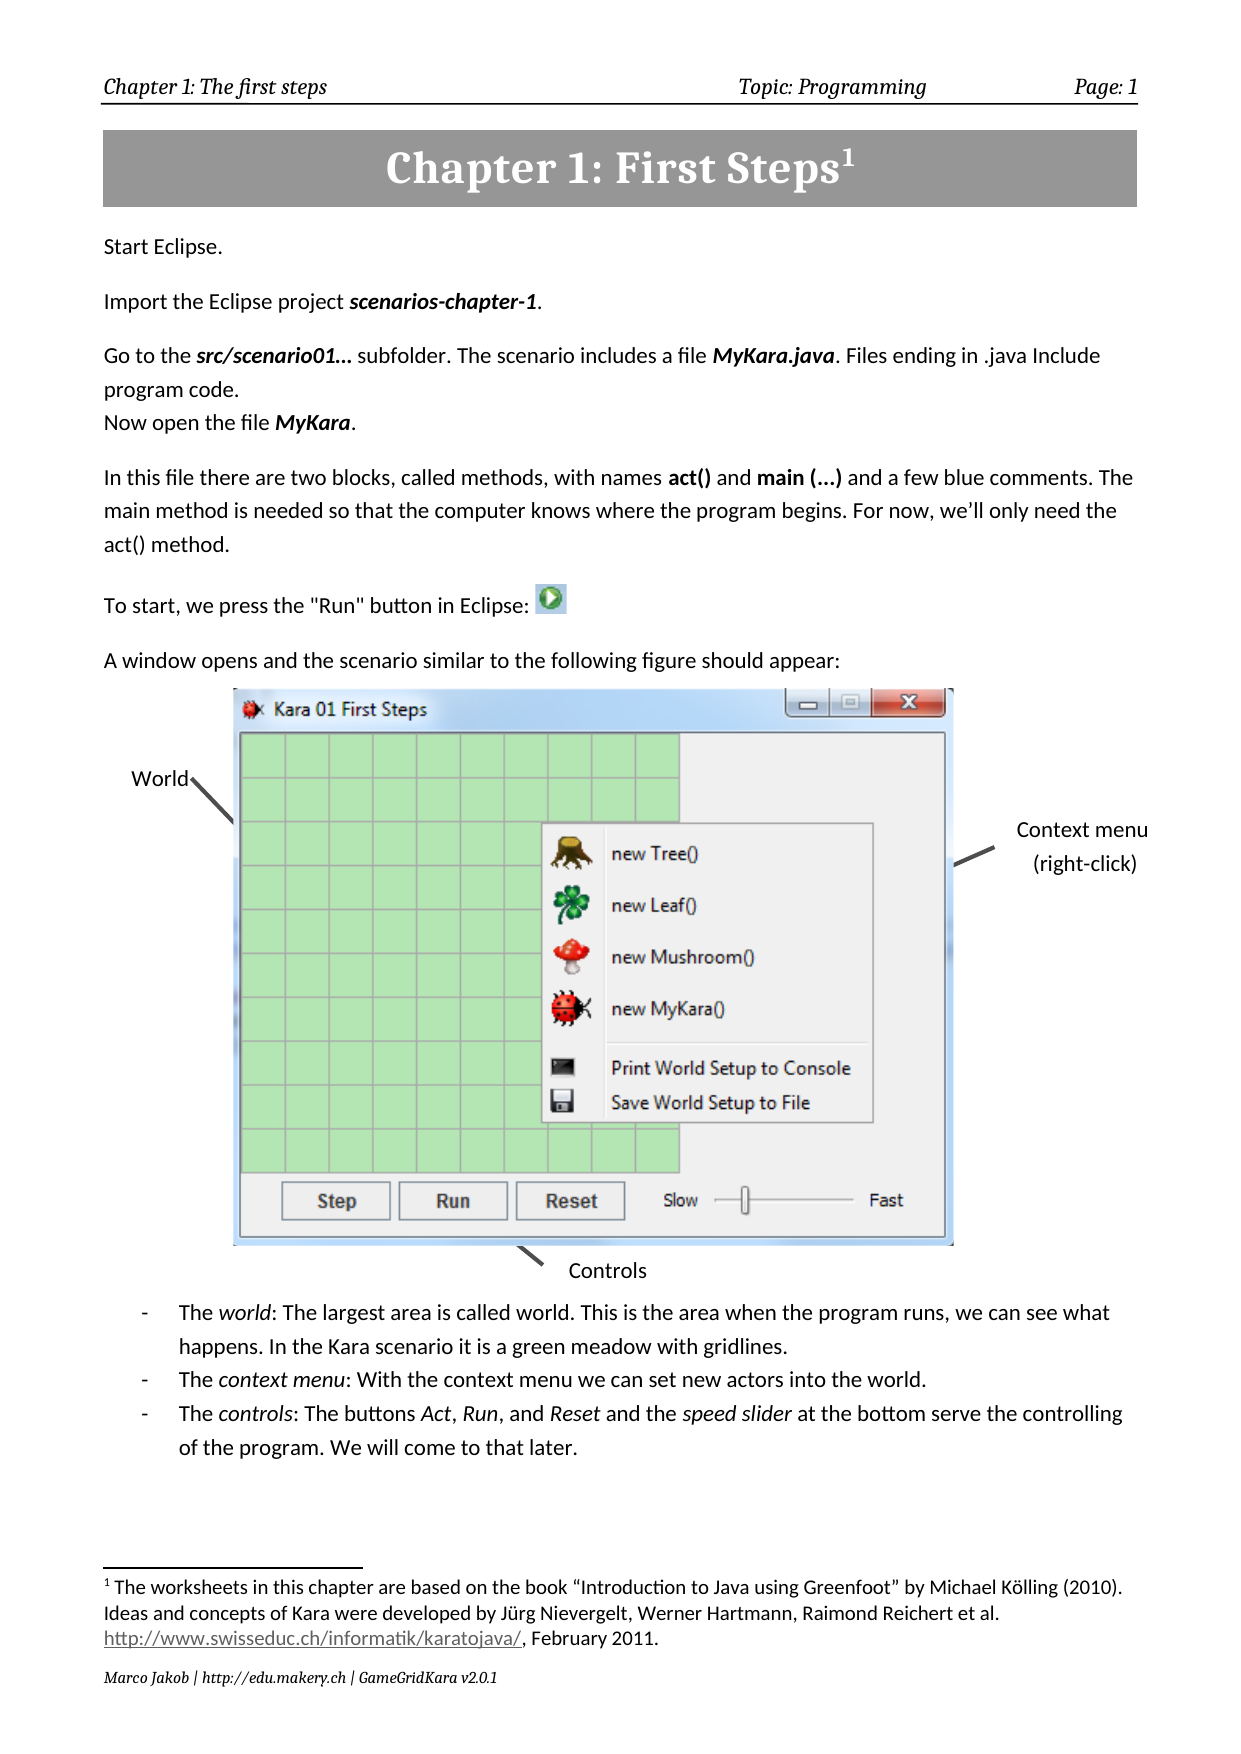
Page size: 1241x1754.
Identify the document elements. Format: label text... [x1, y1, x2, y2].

text Import the Eclipse project scenarios-chapter-1. [103, 287, 1137, 315]
title Chapter 1: First Steps [103, 131, 1137, 207]
picture [346, 688, 953, 1244]
list The world: The largest area is called world. This is the area when the program runs, we can see what happens. In the Kara scenario it is a green meadow with gridlines. [141, 1298, 1137, 1360]
text In this file there are two blocks, called methods, with names act() and main (...) and a few blue comments. The main method is needed so that the computer knows where the program begins. For now, we’ll only need the act() method. [103, 463, 1137, 558]
text To start, we press the "Run" button in Eclipse: [103, 584, 1137, 619]
text Start Eclipse. [103, 232, 1137, 261]
text A window opens and the scenario similar to the following figure should appear: [103, 646, 1137, 674]
list The controls: The buttons Act, Run, and Reset and the speed slider at the bottom serve the controlling of the program. We will come to that later. [141, 1399, 1137, 1461]
text Go to the src/scenario01… subfolder. The scenario includes a file MyKara.java. Files ending in .java Include program code. Now open the file MyKara. [103, 341, 1137, 436]
list The context menu: With the context menu we can set new actors into the world. [141, 1366, 1137, 1393]
picture [535, 584, 567, 614]
